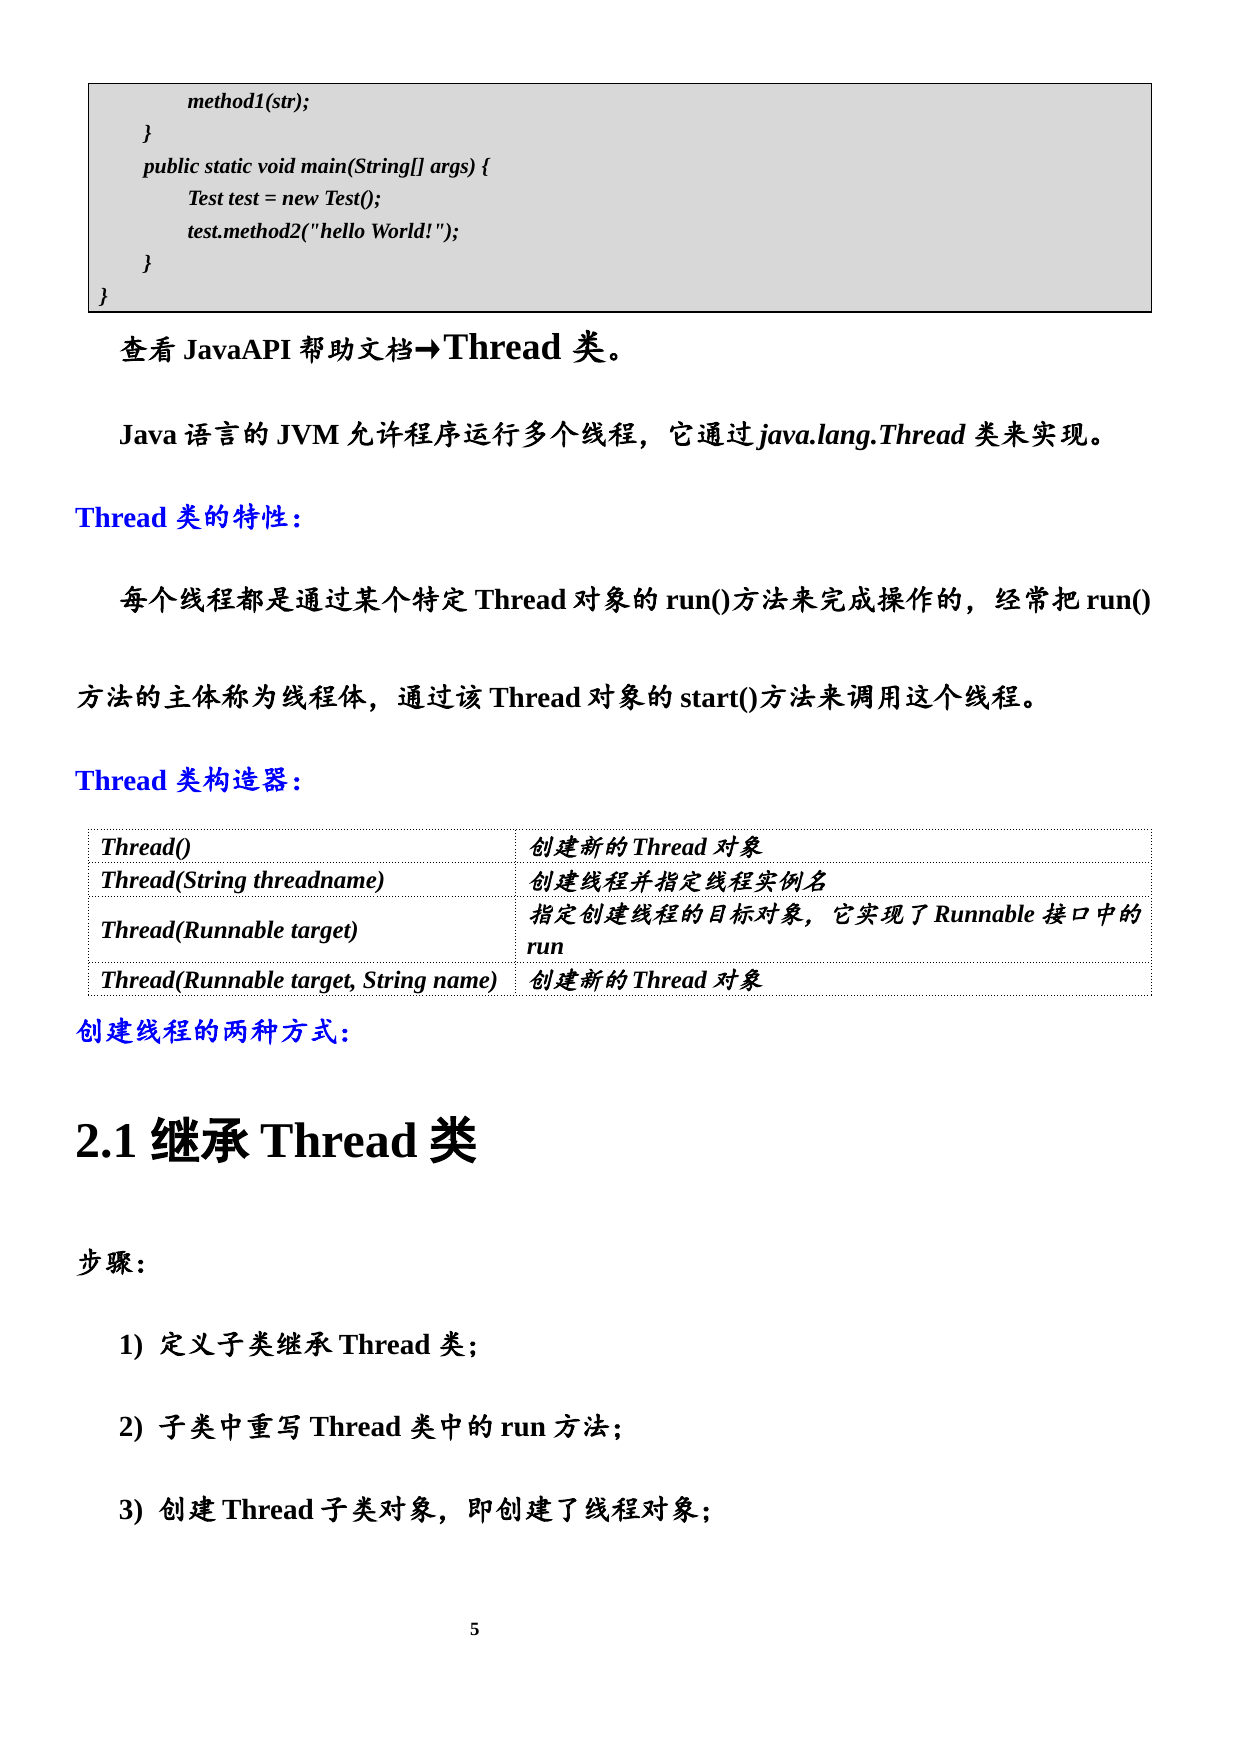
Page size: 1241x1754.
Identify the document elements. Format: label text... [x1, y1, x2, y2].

text 3) 创建Thread子类对象，即创建了线程对象； [75, 1476, 1165, 1541]
text 2) 子类中重写Thread类中的run方法； [75, 1393, 1165, 1458]
text Java语言的JVM允许程序运行多个线程，它通过java.lang.Thread类来实现。 [75, 400, 1165, 465]
text 每个线程都是通过某个特定Thread对象的run()方法来完成操作的，经常把run()方法的主体称为线程体，通过该Thread对象的start()方法来调用这个线程。 [75, 566, 1165, 728]
table_cell 创建线程并指定线程实例名 [515, 862, 1152, 896]
table_cell Thread(Runnable target) [89, 896, 515, 962]
table_cell 创建新的Thread对象 [515, 962, 1152, 995]
table_cell 指定创建线程的目标对象，它实现了Runnable接口中的run [515, 896, 1152, 962]
table_cell Thread(Runnable target, String name) [89, 962, 515, 995]
text 1) 定义子类继承Thread类； [75, 1310, 1165, 1375]
text 步骤： [75, 1227, 1165, 1292]
table_header Thread() [89, 829, 515, 862]
table_cell Thread(String threadname) [89, 862, 515, 896]
text Thread类构造器： [75, 746, 1165, 811]
text 创建线程的两种方式： [75, 996, 1165, 1061]
text 查看JavaAPI帮助文档→Thread类。 [75, 312, 1165, 377]
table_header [89, 84, 1151, 311]
subtitle 2.1 继承Thread类 [75, 1105, 1165, 1170]
table_header 创建新的Thread对象 [515, 829, 1152, 862]
text Thread类的特性： [75, 483, 1165, 548]
